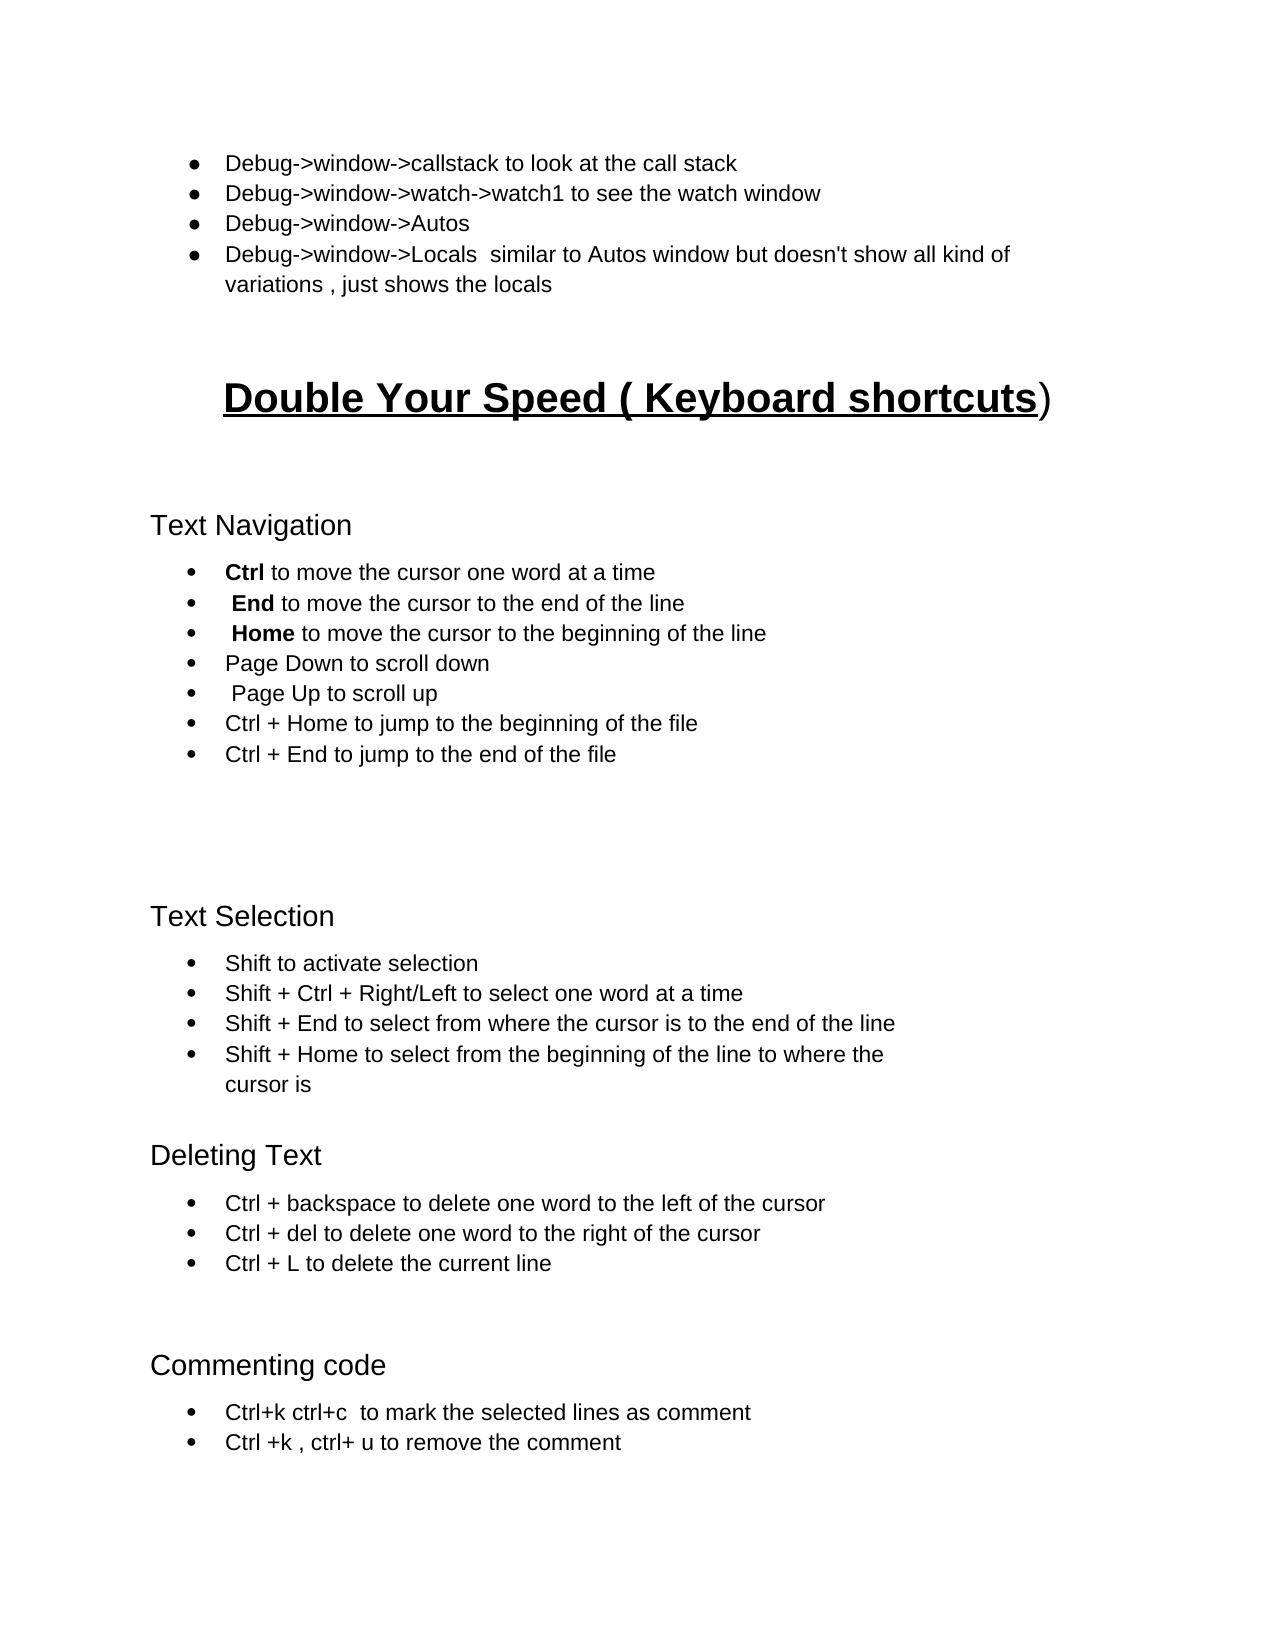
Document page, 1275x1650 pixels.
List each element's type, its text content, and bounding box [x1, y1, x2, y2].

list Debug->window->Locals similar to Autos window but doesn't show all kind of variations , just shows the locals [187, 241, 1125, 297]
subtitle Text Selection [150, 899, 1125, 932]
subtitle Commenting code [150, 1348, 1125, 1381]
list Shift + End to select from where the cursor is to the end of the line [187, 1010, 1125, 1037]
list Ctrl + backspace to delete one word to the left of the cursor [187, 1189, 1125, 1216]
list Debug->window->Autos [187, 210, 1125, 237]
list Ctrl+k ctrl+c to mark the selected lines as comment [187, 1399, 1125, 1425]
list Shift to activate selection [187, 950, 1125, 976]
list Debug->window->callstack to look at the call stack [187, 150, 1125, 176]
subtitle Double Your Speed ( Keyboard shortcuts) [150, 373, 1125, 421]
list Shift + Ctrl + Right/Left to select one word at a time [187, 980, 1125, 1006]
subtitle Text Navigation [150, 508, 1125, 542]
list Ctrl +k , ctrl+ u to remove the comment [187, 1429, 1125, 1455]
list End to move the cursor to the end of the line [187, 589, 1125, 616]
list Ctrl + L to delete the current line [187, 1250, 1125, 1276]
list Page Up to scroll up [187, 680, 1125, 706]
list Page Down to scroll down [187, 650, 1125, 676]
list Ctrl + Home to jump to the beginning of the file [187, 710, 1125, 737]
list cursor is [225, 1071, 1125, 1097]
list Shift + Home to select from the beginning of the line to where the [187, 1041, 1125, 1067]
list Debug->window->watch->watch1 to see the watch window [187, 180, 1125, 207]
subtitle Deleting Text [150, 1138, 1125, 1172]
list Home to move the cursor to the beginning of the line [187, 620, 1125, 646]
list Ctrl + End to jump to the end of the file [187, 741, 1125, 767]
list Ctrl to move the cursor one word at a time [187, 559, 1125, 586]
list Ctrl + del to delete one word to the right of the cursor [187, 1220, 1125, 1246]
